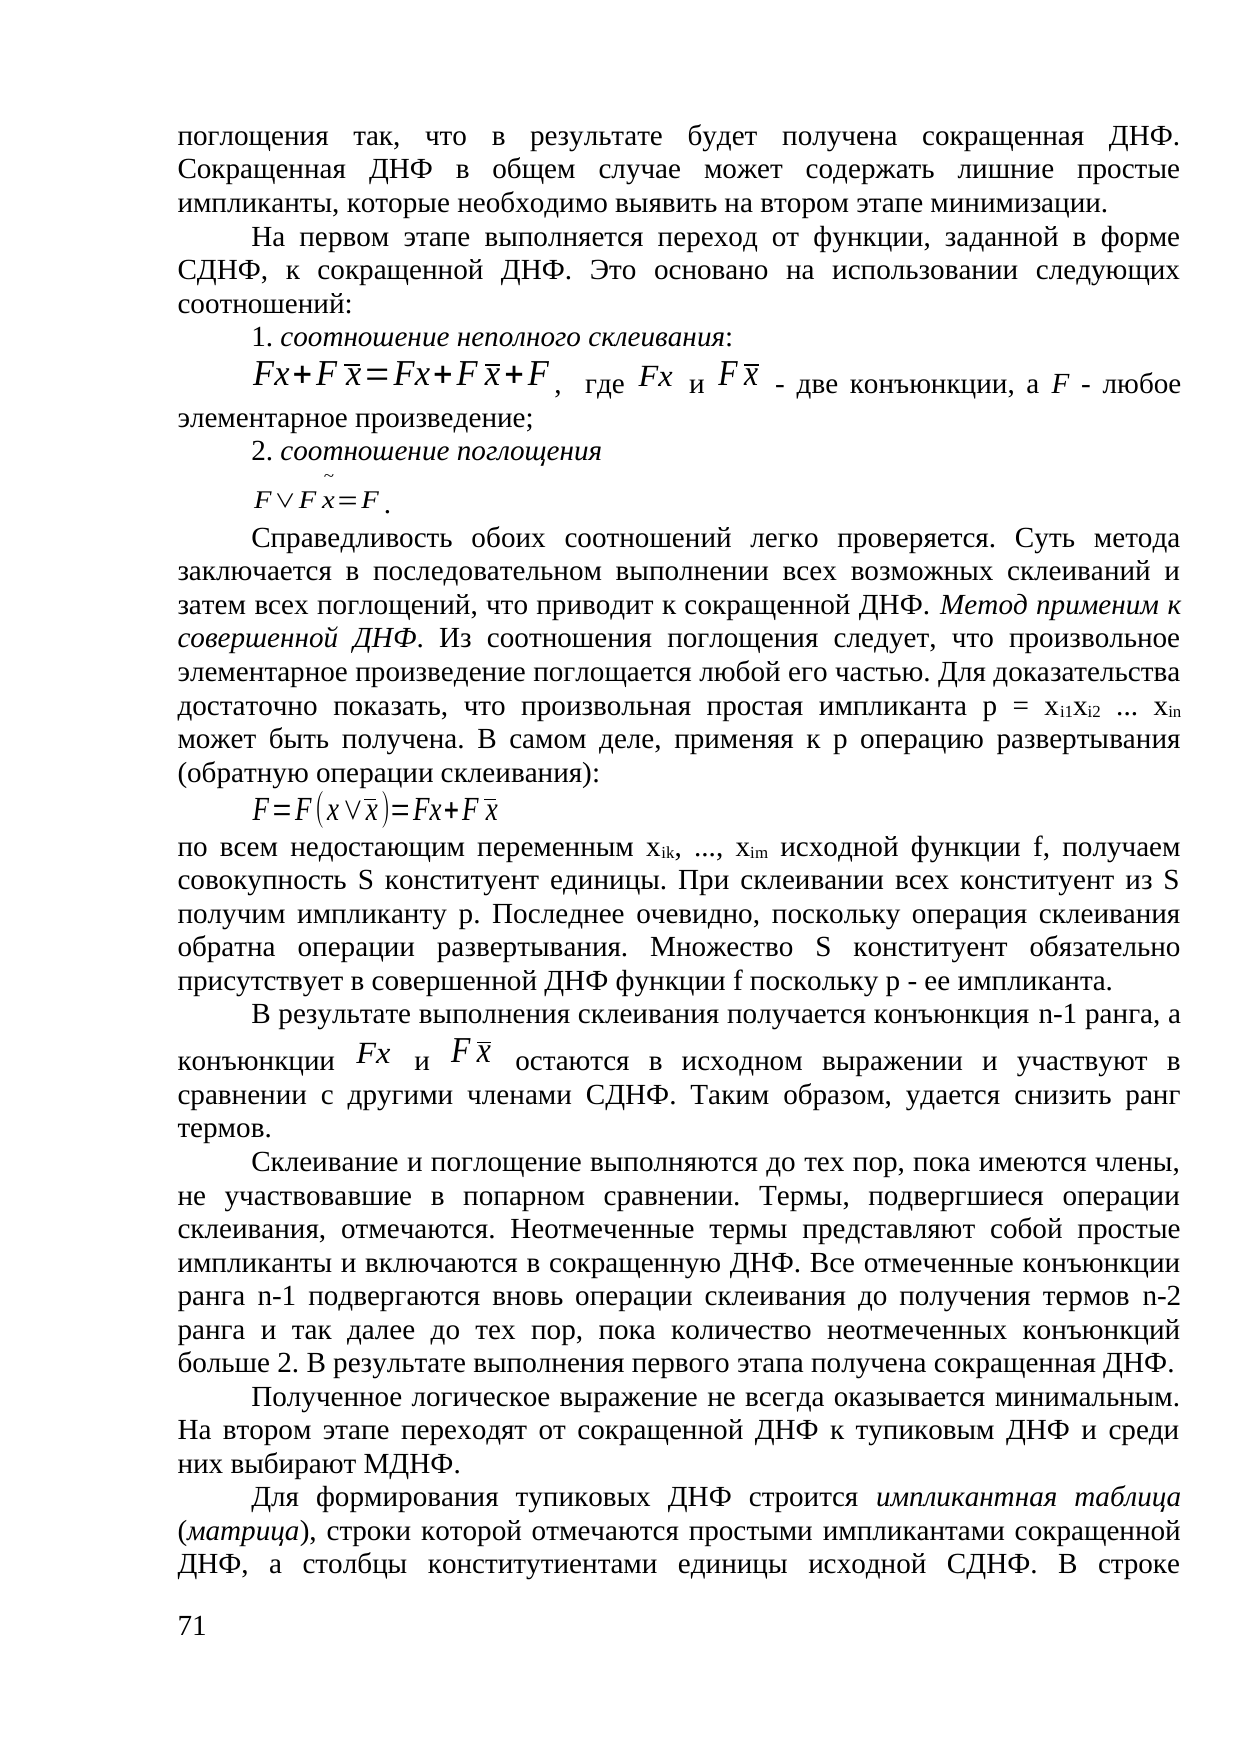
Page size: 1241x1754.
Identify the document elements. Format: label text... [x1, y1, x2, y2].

text , где и - две конъюнкции, а F - любое элементарное произведение; [177, 353, 1181, 433]
text . [252, 467, 1181, 520]
text Полученное логическое выражение не всегда оказывается минимальным. На втором этапе переходят от сокращенной ДНФ к тупиковым ДНФ и среди них выбирают МДНФ. [177, 1379, 1181, 1479]
text 2. соотношение поглощения [177, 433, 1181, 467]
text На первом этапе выполняется переход от функции, заданной в форме СДНФ, к сокращенной ДНФ. Это основано на использовании следующих соотношений: [177, 219, 1181, 319]
text по всем недостающим переменным xik, ..., xim исходной функции f, получаем совокупность S конституент единицы. При склеивании всех конституент из S получим импликанту р. Последнее очевидно, поскольку операция склеивания обратна операции развертывания. Множество S конституент обязательно присутствует в совершенной ДНФ функции f поскольку р - ее импликанта. [177, 829, 1181, 997]
text Склеивание и поглощение выполняются до тех пор, пока имеются члены, не участвовавшие в попарном сравнении. Термы, подвергшиеся операции склеивания, отмечаются. Неотмеченные термы представляют собой простые импликанты и включаются в сокращенную ДНФ. Все отмеченные конъюнкции ранга n-1 подвергаются вновь операции склеивания до получения термов n-2 ранга и так далее до тех пор, пока количество неотмеченных конъюнкций больше 2. В результате выполнения первого этапа получена сокращенная ДНФ. [177, 1144, 1181, 1379]
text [177, 118, 1181, 219]
text Справедливость обоих соотношений легко проверяется. Суть метода заключается в последовательном выполнении всех возможных склеиваний и затем всех поглощений, что приводит к сокращенной ДНФ. Метод применим к совершенной ДНФ. Из соотношения поглощения следует, что произвольное элементарное произведение поглощается любой его частью. Для доказательства достаточно показать, что произвольная простая импликанта р = xi1xi2 ... xin может быть получена. В самом деле, применяя к р операцию развертывания (обратную операции склеивания): [177, 520, 1181, 788]
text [177, 1479, 1181, 1580]
text В результате выполнения склеивания получается конъюнкция n-1 ранга, а конъюнкции и остаются в исходном выражении и участвуют в сравнении с другими членами СДНФ. Таким образом, удается снизить ранг термов. [177, 997, 1181, 1144]
text 1. соотношение неполного склеивания: [177, 319, 1181, 353]
